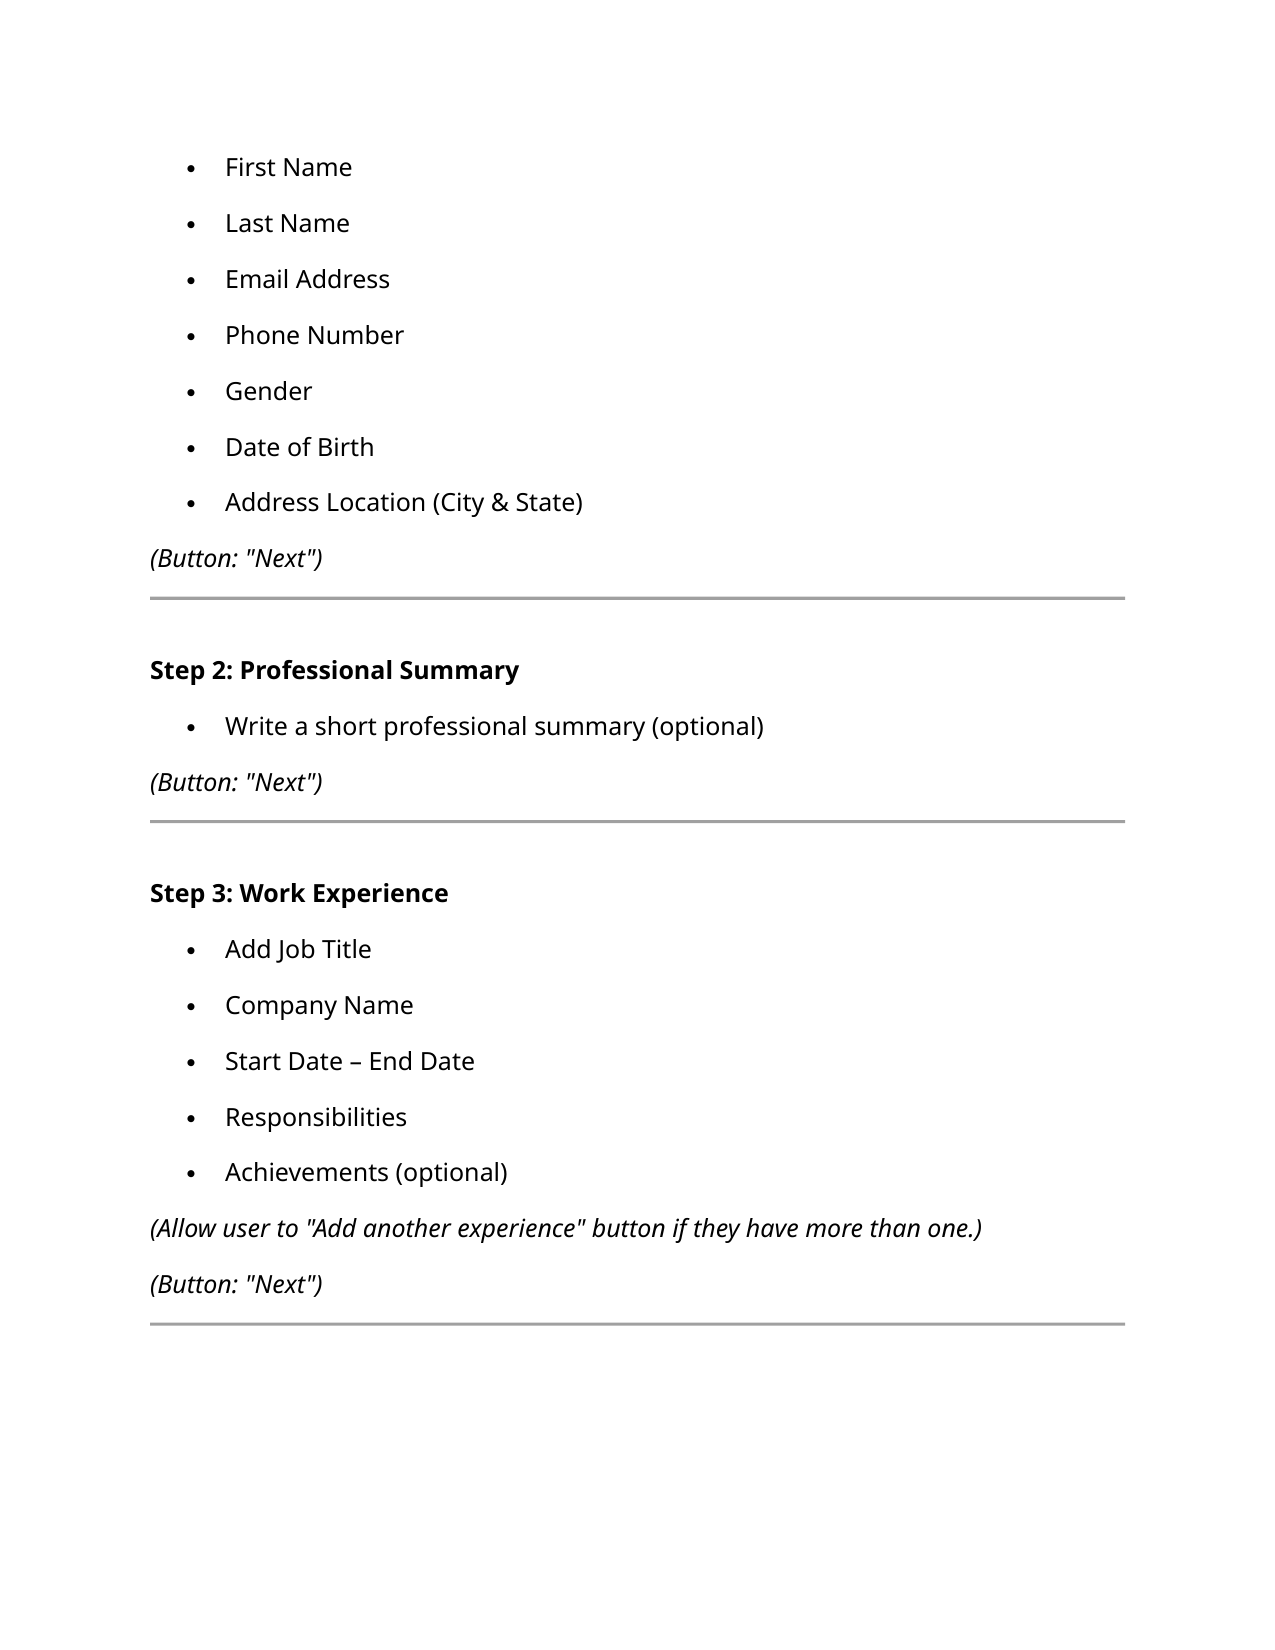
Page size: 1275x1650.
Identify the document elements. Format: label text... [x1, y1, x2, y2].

list Date of Birth [187, 429, 1125, 463]
text Step 3: Work Experience [150, 876, 1125, 910]
list Address Location (City & State) [187, 485, 1125, 519]
text (Allow user to "Add another experience" button if they have more than one.) [150, 1211, 1125, 1245]
list First Name [187, 150, 1125, 184]
text Step 2: Professional Summary [150, 652, 1125, 687]
list Write a short professional summary (optional) [187, 708, 1125, 742]
list Last Name [187, 206, 1125, 240]
text (Button: "Next") [150, 764, 1125, 798]
text (Button: "Next") [150, 1267, 1125, 1301]
list Start Date – End Date [187, 1043, 1125, 1077]
list Gender [187, 373, 1125, 407]
list Phone Number [187, 317, 1125, 352]
list Achievements (optional) [187, 1155, 1125, 1189]
text (Button: "Next") [150, 541, 1125, 575]
list Add Job Title [187, 932, 1125, 966]
list Responsibilities [187, 1099, 1125, 1133]
list Email Address [187, 262, 1125, 296]
list Company Name [187, 987, 1125, 1022]
